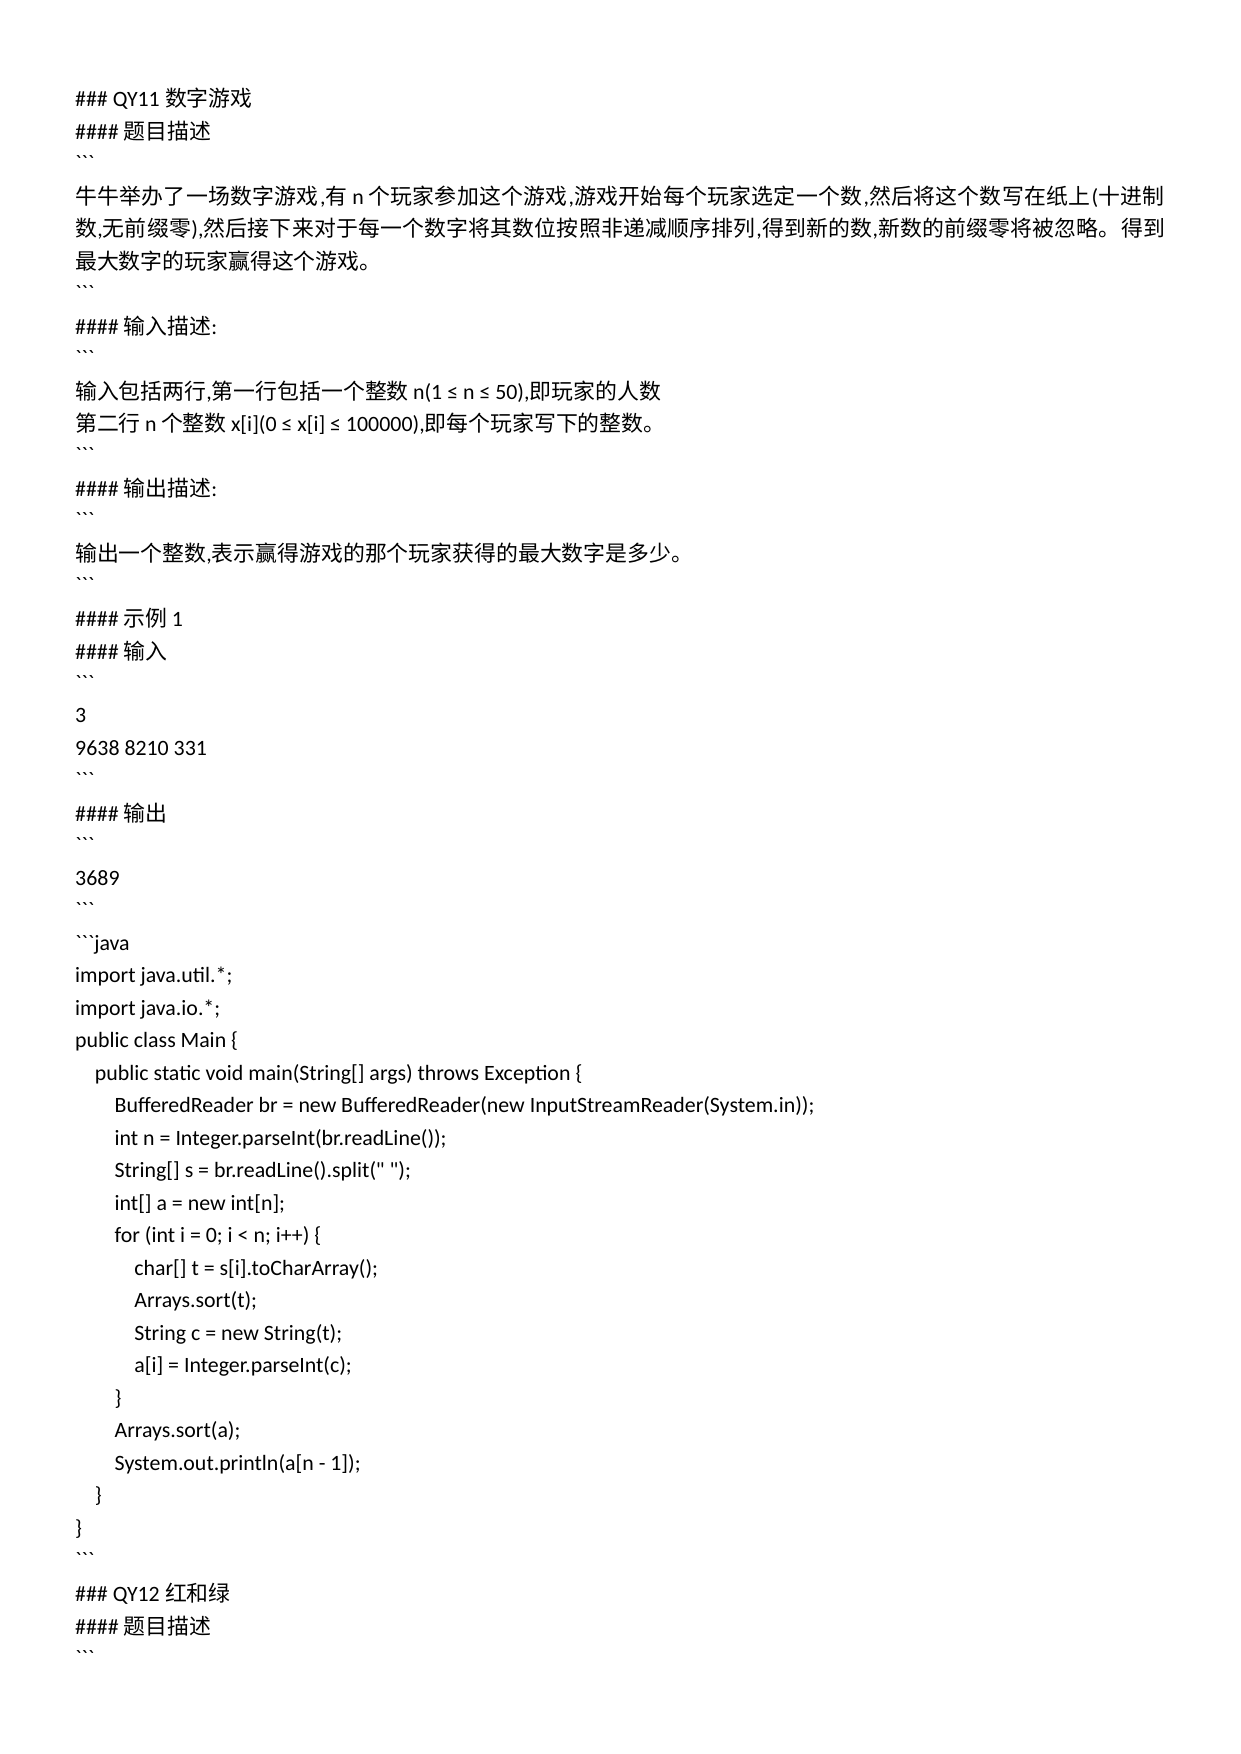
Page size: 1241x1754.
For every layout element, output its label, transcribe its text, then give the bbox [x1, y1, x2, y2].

text Arrays.sort(t); [75, 1283, 1165, 1316]
text String c = new String(t); [75, 1316, 1165, 1348]
text 牛牛举办了一场数字游戏,有n个玩家参加这个游戏,游戏开始每个玩家选定一个数,然后将这个数写在纸上(十进制数,无前缀零),然后接下来对于每一个数字将其数位按照非递减顺序排列,得到新的数,新数的前缀零将被忽略。得到最大数字的玩家赢得这个游戏。 [75, 178, 1165, 276]
text ``` [75, 763, 1165, 796]
text int[] a = new int[n]; [75, 1186, 1165, 1218]
text for (int i = 0; i < n; i++) { [75, 1218, 1165, 1251]
text ``` [75, 146, 1165, 178]
text public static void main(String[] args) throws Exception { [75, 1056, 1165, 1088]
text #### 题目描述 [75, 1608, 1165, 1641]
text ``` [75, 568, 1165, 601]
text import java.io.*; [75, 991, 1165, 1023]
text 3 [75, 698, 1165, 731]
text } [75, 1511, 1165, 1543]
text ``` [75, 666, 1165, 698]
text } [75, 1381, 1165, 1413]
text 输入包括两行,第一行包括一个整数n(1 ≤ n ≤ 50),即玩家的人数 [75, 373, 1165, 406]
text #### 输出 [75, 796, 1165, 828]
text ``` [75, 1641, 1165, 1673]
text public class Main { [75, 1023, 1165, 1056]
text ``` [75, 503, 1165, 536]
text a[i] = Integer.parseInt(c); [75, 1348, 1165, 1381]
text } [75, 1478, 1165, 1511]
text 9638 8210 331 [75, 731, 1165, 763]
text ``` [75, 893, 1165, 926]
text ``` [75, 276, 1165, 308]
text #### 题目描述 [75, 113, 1165, 146]
text ### QY11 数字游戏 [75, 81, 1165, 113]
text int n = Integer.parseInt(br.readLine()); [75, 1121, 1165, 1153]
text ``` [75, 828, 1165, 861]
text #### 输入描述: [75, 308, 1165, 341]
text #### 输入 [75, 633, 1165, 666]
text import java.util.*; [75, 958, 1165, 991]
text Arrays.sort(a); [75, 1413, 1165, 1446]
text ### QY12 红和绿 [75, 1576, 1165, 1608]
text String[] s = br.readLine().split(" "); [75, 1153, 1165, 1186]
text ```java [75, 926, 1165, 958]
text #### 示例1 [75, 601, 1165, 633]
text 3689 [75, 861, 1165, 893]
text ``` [75, 341, 1165, 373]
text 第二行n个整数x[i](0 ≤ x[i] ≤ 100000),即每个玩家写下的整数。 [75, 406, 1165, 438]
text System.out.println(a[n - 1]); [75, 1446, 1165, 1478]
text BufferedReader br = new BufferedReader(new InputStreamReader(System.in)); [75, 1088, 1165, 1121]
text char[] t = s[i].toCharArray(); [75, 1251, 1165, 1283]
text 输出一个整数,表示赢得游戏的那个玩家获得的最大数字是多少。 [75, 536, 1165, 568]
text ``` [75, 438, 1165, 471]
text #### 输出描述: [75, 471, 1165, 503]
text ``` [75, 1543, 1165, 1576]
